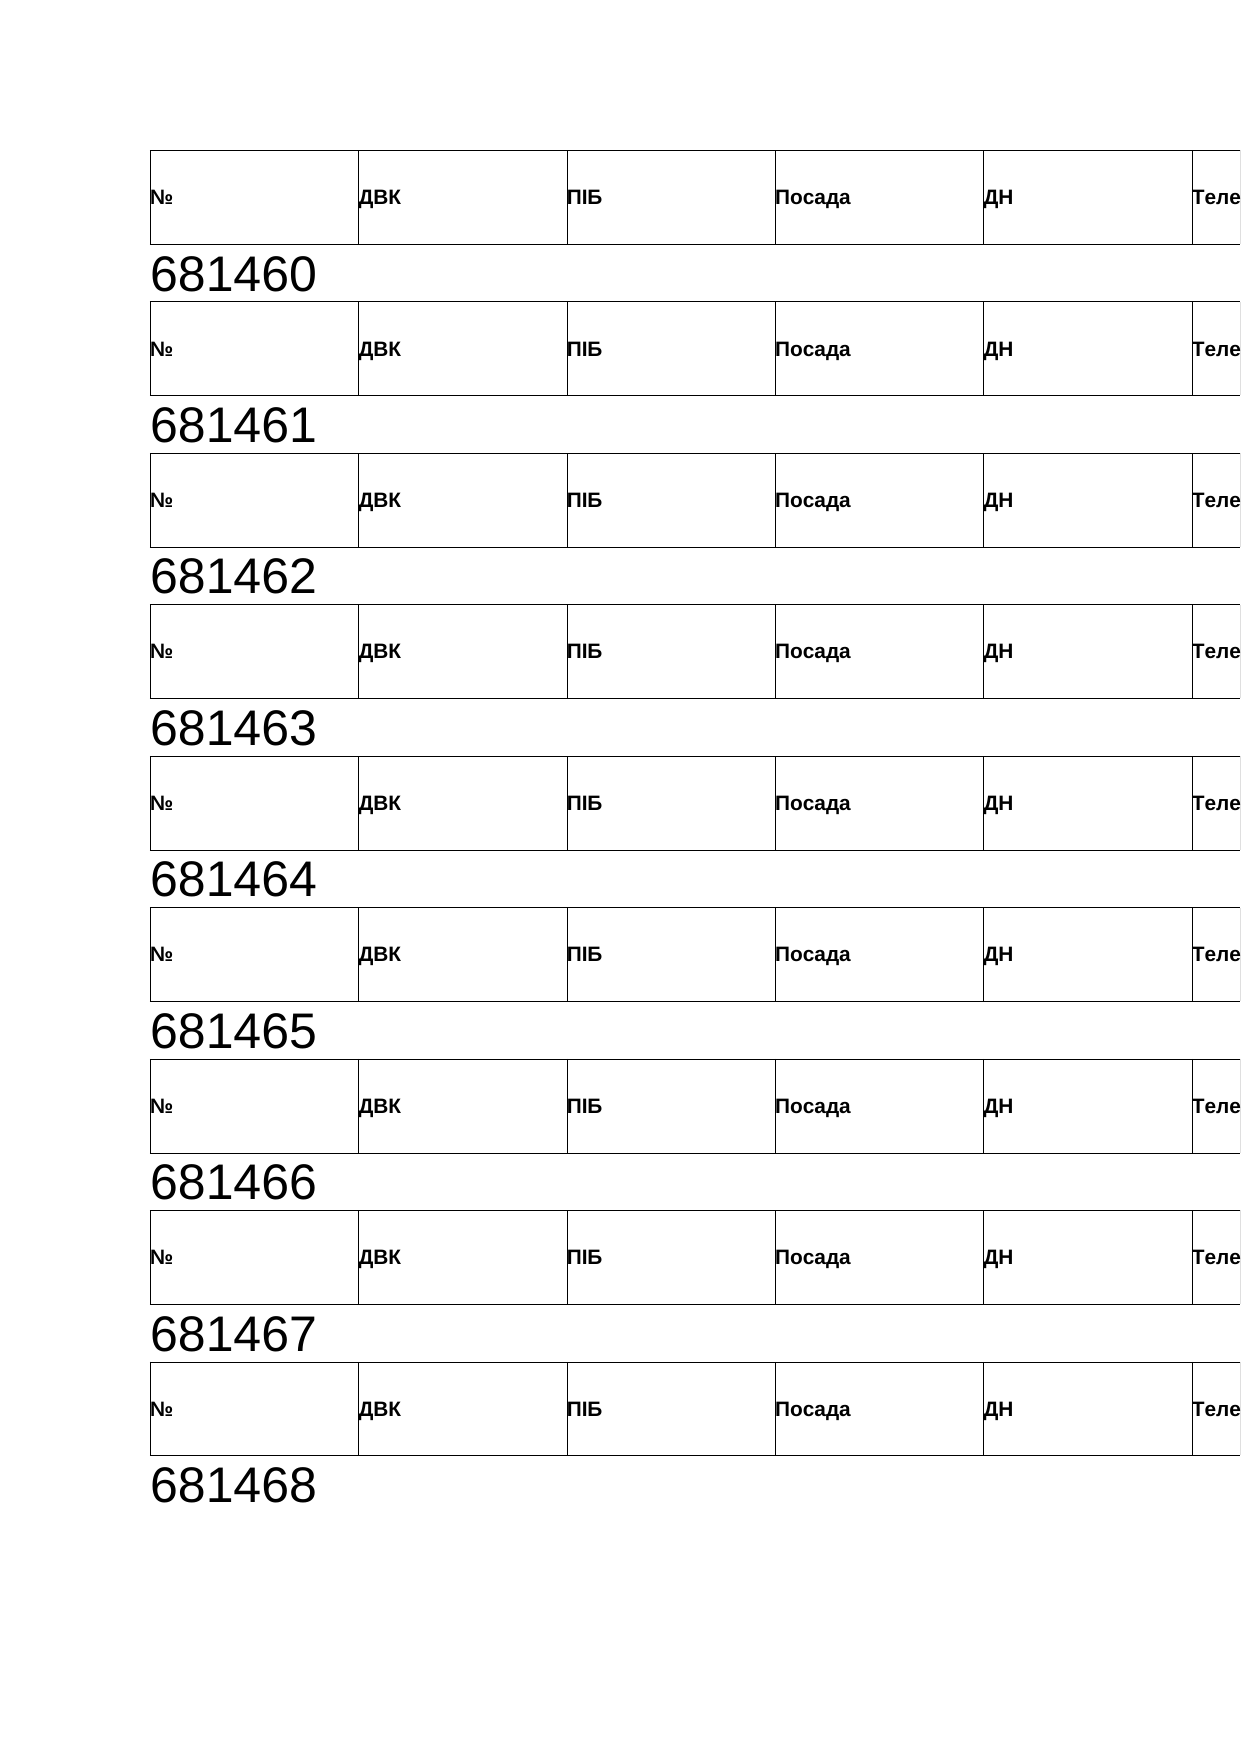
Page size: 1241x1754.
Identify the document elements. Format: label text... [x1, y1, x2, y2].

text 681468 [150, 1456, 1090, 1513]
table_header ДН [984, 908, 1192, 1001]
text 681463 [150, 699, 1090, 756]
table_header ДВК [359, 302, 567, 395]
text 681461 [150, 396, 1090, 453]
table_header ДН [984, 1363, 1192, 1455]
table_header № [151, 1211, 358, 1304]
table_header ДВК [359, 757, 567, 849]
table_header ПІБ [568, 454, 775, 547]
table_header Посада [776, 454, 983, 547]
table_header ДВК [359, 1363, 567, 1455]
table_header Телефон [1193, 302, 1240, 395]
table_header Телефон [1193, 151, 1240, 244]
table_header Посада [776, 757, 983, 849]
table_header ПІБ [568, 1211, 775, 1304]
table_header ПІБ [568, 1060, 775, 1152]
table_header ПІБ [568, 302, 775, 395]
table_header № [151, 908, 358, 1001]
table_header Телефон [1193, 757, 1240, 849]
table_header ДВК [359, 454, 567, 547]
table_header ПІБ [568, 151, 775, 244]
table_header Телефон [1193, 605, 1240, 698]
table_header № [151, 605, 358, 698]
table_header Телефон [1193, 454, 1240, 547]
table_header ДН [984, 151, 1192, 244]
text 681462 [150, 548, 1090, 604]
text 681464 [150, 851, 1090, 907]
table_header ПІБ [568, 908, 775, 1001]
table_header Посада [776, 1211, 983, 1304]
text 681465 [150, 1002, 1090, 1059]
table_header № [151, 757, 358, 849]
table_header ДН [984, 605, 1192, 698]
table_header ДН [984, 1211, 1192, 1304]
table_header Телефон [1193, 1363, 1240, 1455]
table_header ПІБ [568, 605, 775, 698]
table_header Посада [776, 302, 983, 395]
table_header ДВК [359, 151, 567, 244]
table_header Посада [776, 151, 983, 244]
table_header Посада [776, 908, 983, 1001]
table_header № [151, 302, 358, 395]
table_header ДН [984, 1060, 1192, 1152]
table_header ДВК [359, 605, 567, 698]
table_header № [151, 1363, 358, 1455]
table_header ДВК [359, 908, 567, 1001]
table_header ДН [984, 757, 1192, 849]
table_header ДН [984, 302, 1192, 395]
table_header Посада [776, 1363, 983, 1455]
table_header № [151, 1060, 358, 1152]
table_header Посада [776, 605, 983, 698]
table_header Телефон [1193, 1211, 1240, 1304]
table_header ПІБ [568, 757, 775, 849]
table_header № [151, 454, 358, 547]
text 681460 [150, 245, 1090, 301]
text 681467 [150, 1305, 1090, 1362]
table_header ПІБ [568, 1363, 775, 1455]
table_header Посада [776, 1060, 983, 1152]
text 681466 [150, 1154, 1090, 1210]
table_header Телефон [1193, 908, 1240, 1001]
table_header ДВК [359, 1211, 567, 1304]
table_header ДВК [359, 1060, 567, 1152]
table_header ДН [984, 454, 1192, 547]
table_header Телефон [1193, 1060, 1240, 1152]
table_header № [151, 151, 358, 244]
